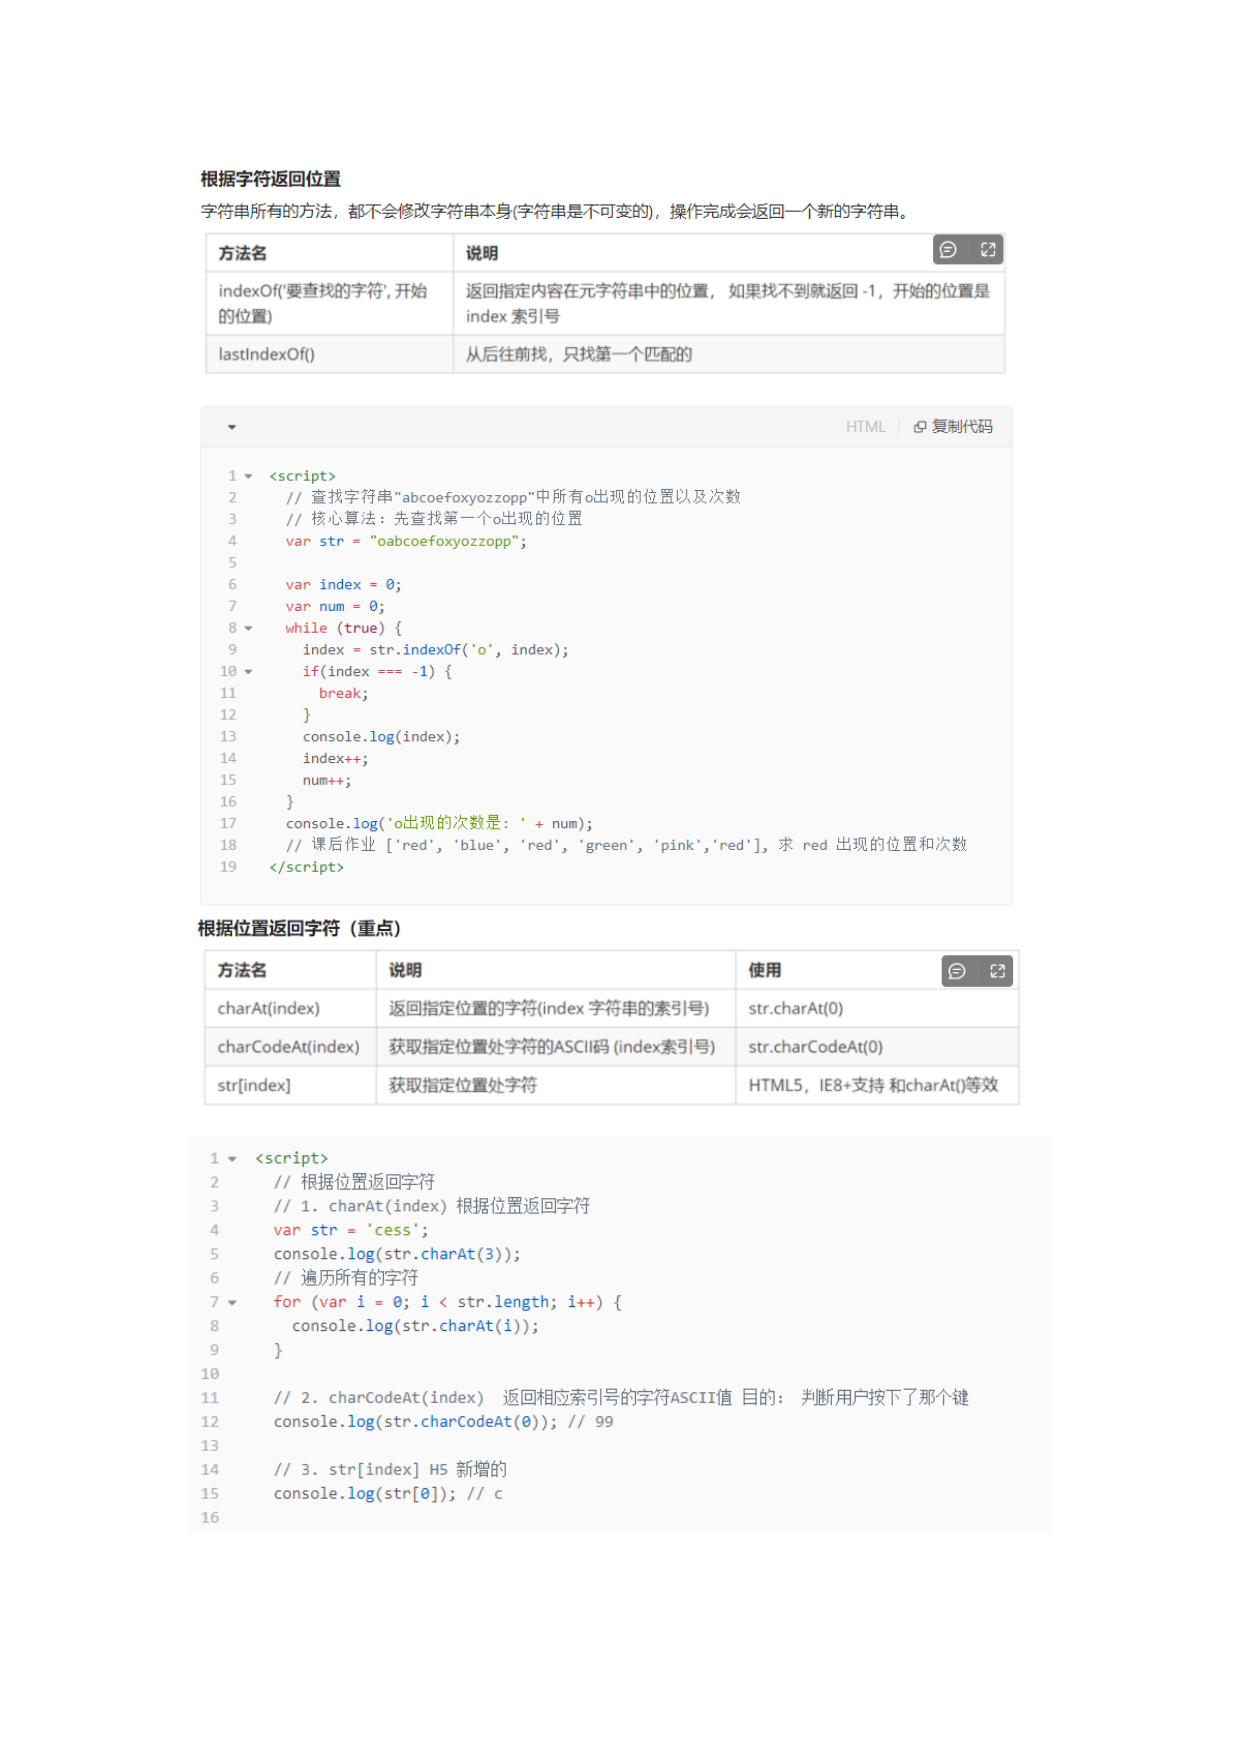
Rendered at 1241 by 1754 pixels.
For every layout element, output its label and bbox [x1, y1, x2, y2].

picture [187, 162, 1053, 1131]
picture [187, 1137, 1053, 1530]
